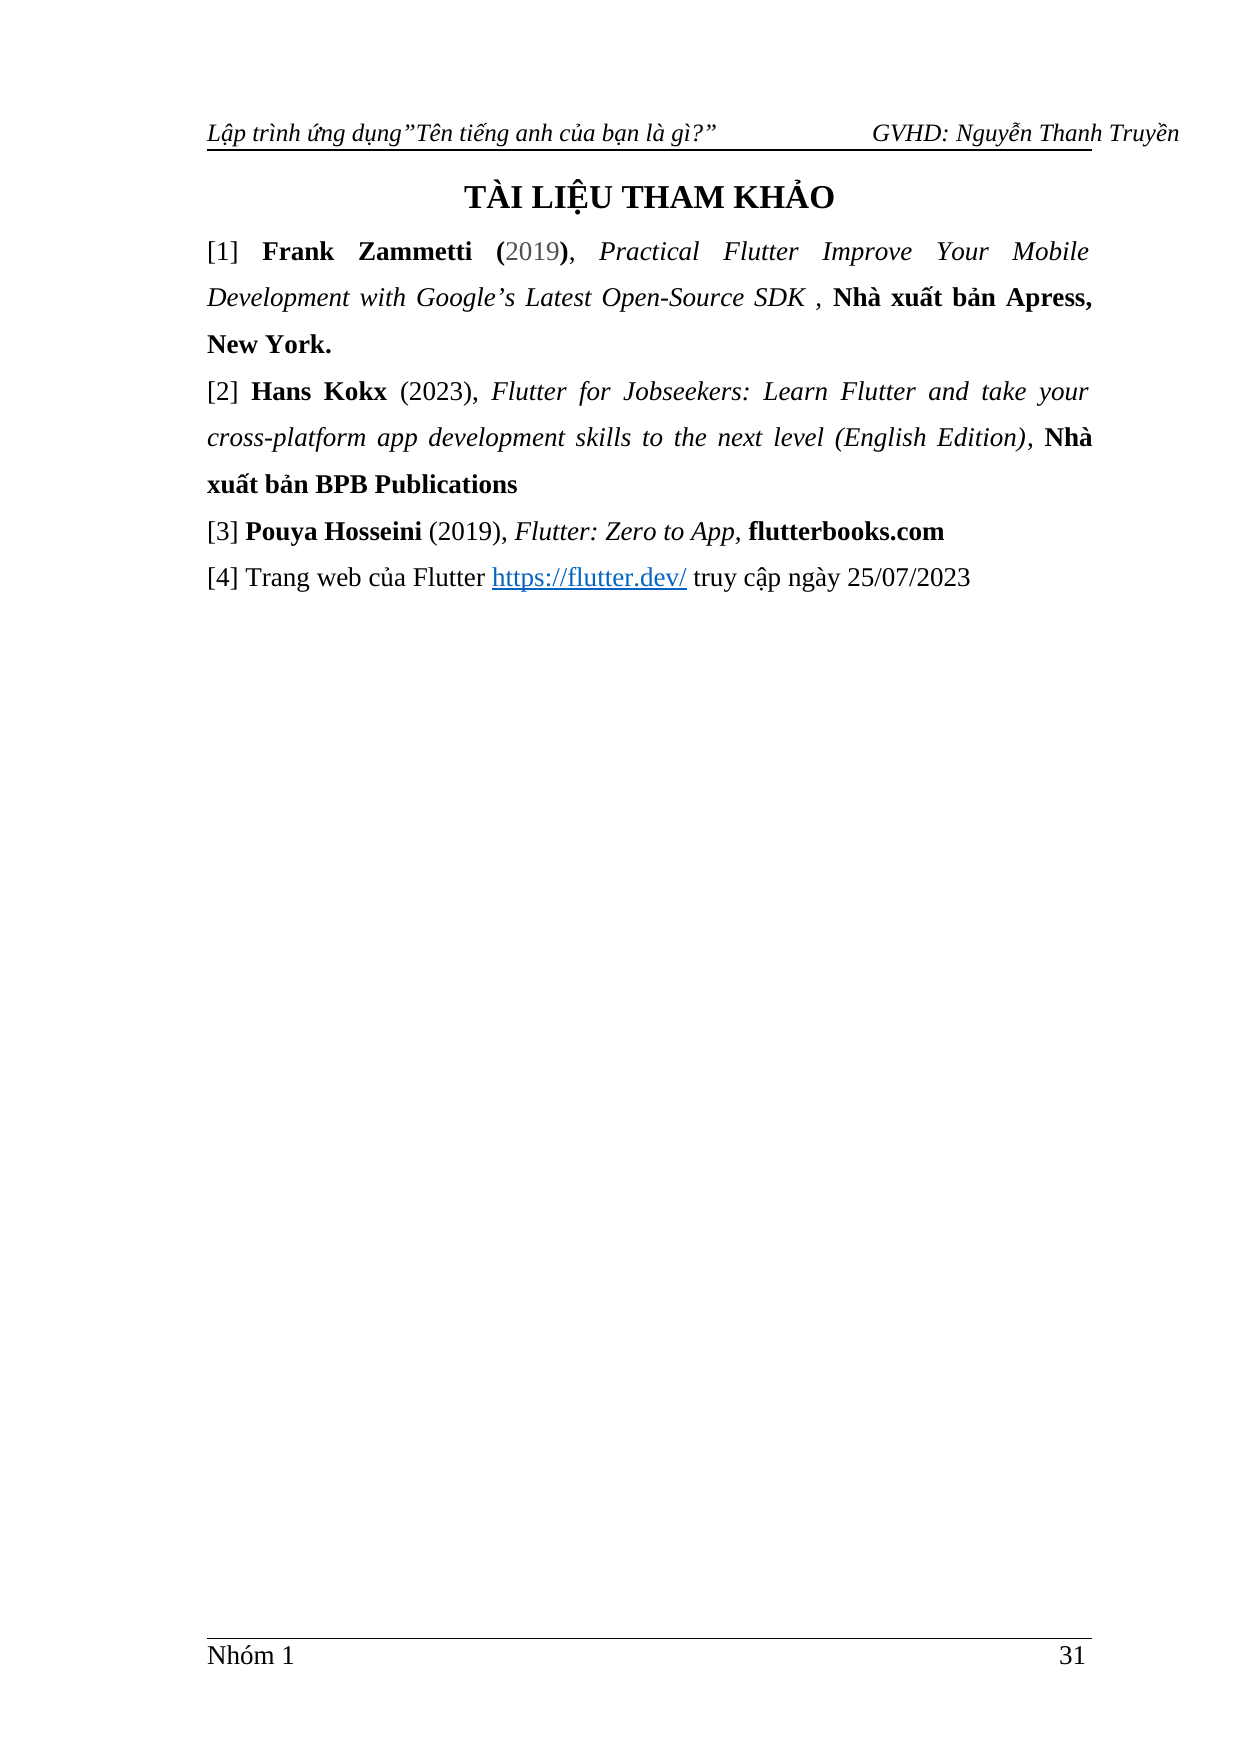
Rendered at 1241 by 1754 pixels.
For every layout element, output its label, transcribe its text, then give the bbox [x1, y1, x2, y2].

text [2] Hans Kokx (2023), Flutter for Jobseekers: Learn Flutter and take your cross-platform app development skills to the next level (English Edition), Nhà xuất bản BPB Publications [207, 375, 1092, 499]
text [4] Trang web của Flutter https://flutter.dev/ truy cập ngày 25/07/2023 [207, 561, 1092, 592]
subtitle TÀI LIỆU THAM KHẢO [207, 177, 1092, 216]
text [1] Frank Zammetti (2019), Practical Flutter Improve Your Mobile Development with Google’s Latest Open-Source SDK , Nhà xuất bản Apress, New York. [207, 235, 1092, 359]
text [3] Pouya Hosseini (2019), Flutter: Zero to App, flutterbooks.com [207, 515, 1092, 546]
